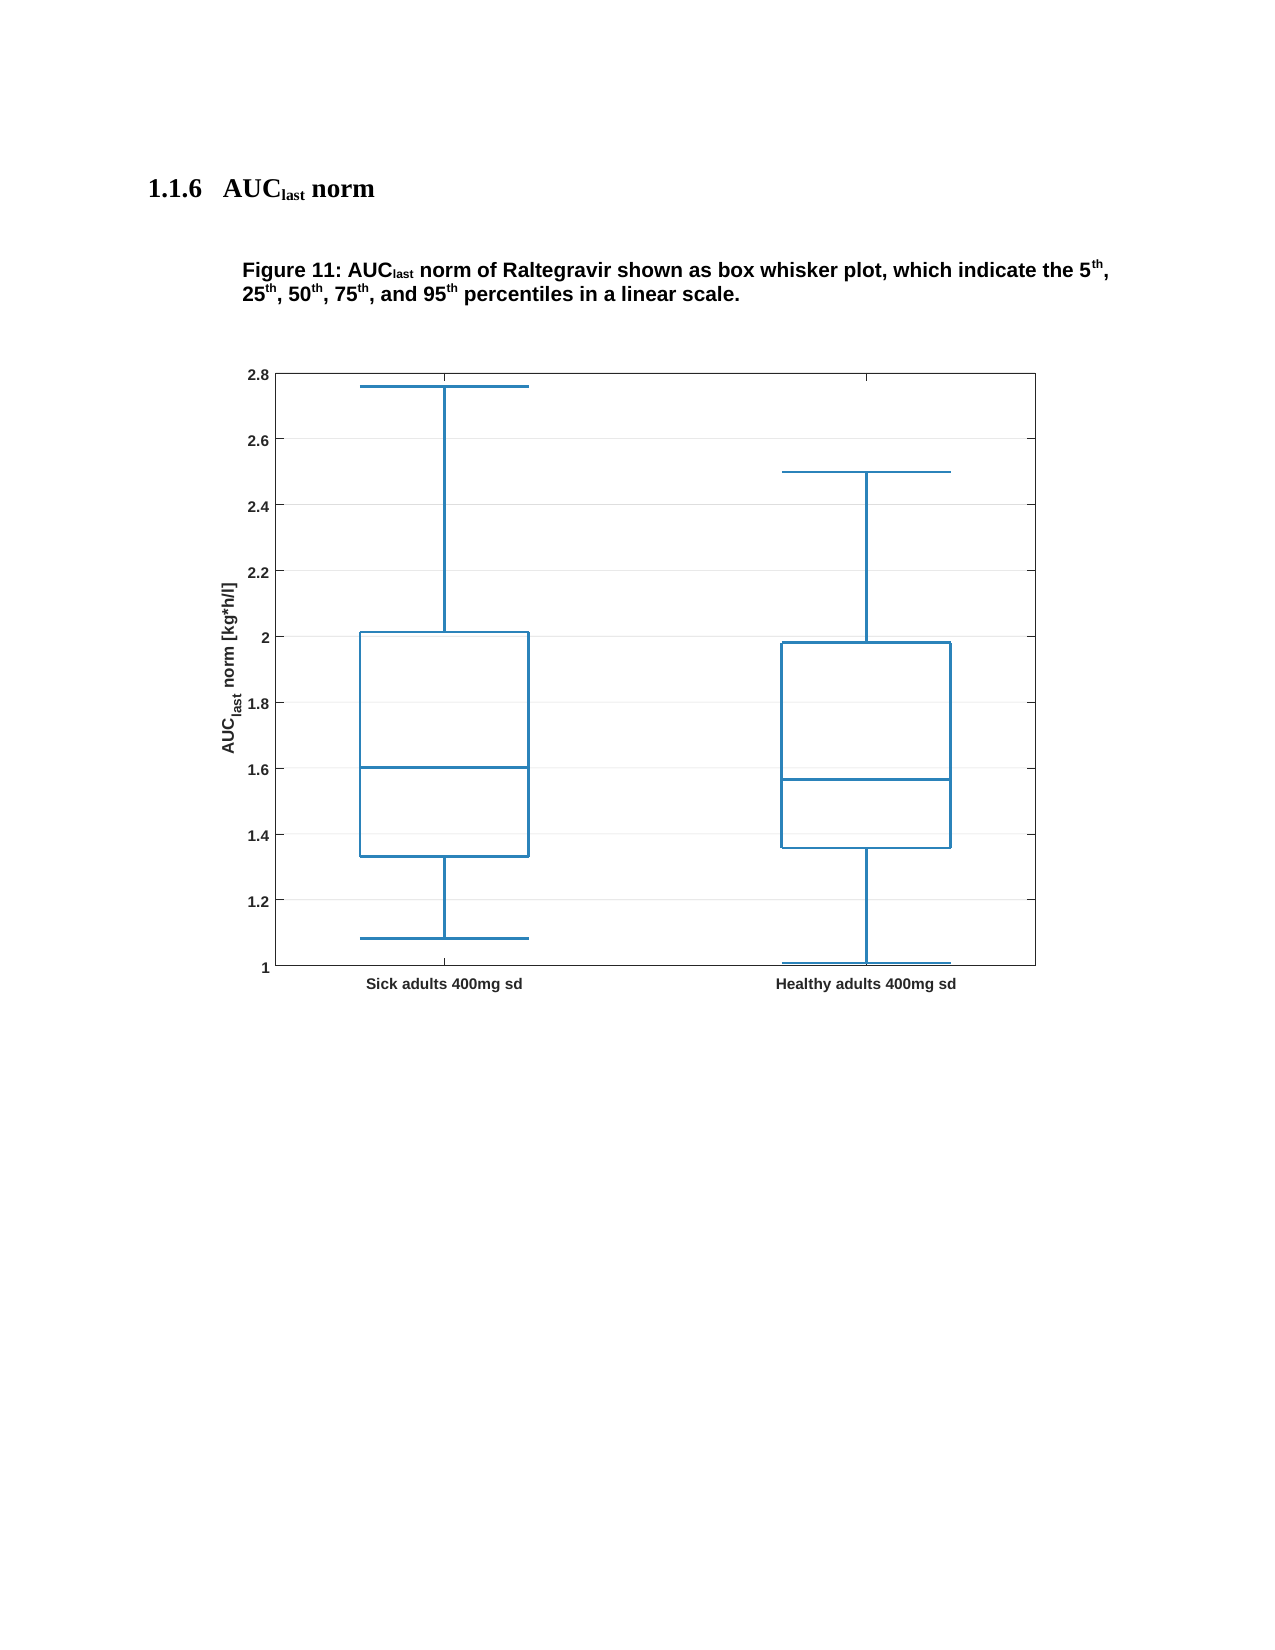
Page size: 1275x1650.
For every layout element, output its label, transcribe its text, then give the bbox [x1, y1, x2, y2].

subtitle AUClast norm [148, 173, 1127, 204]
